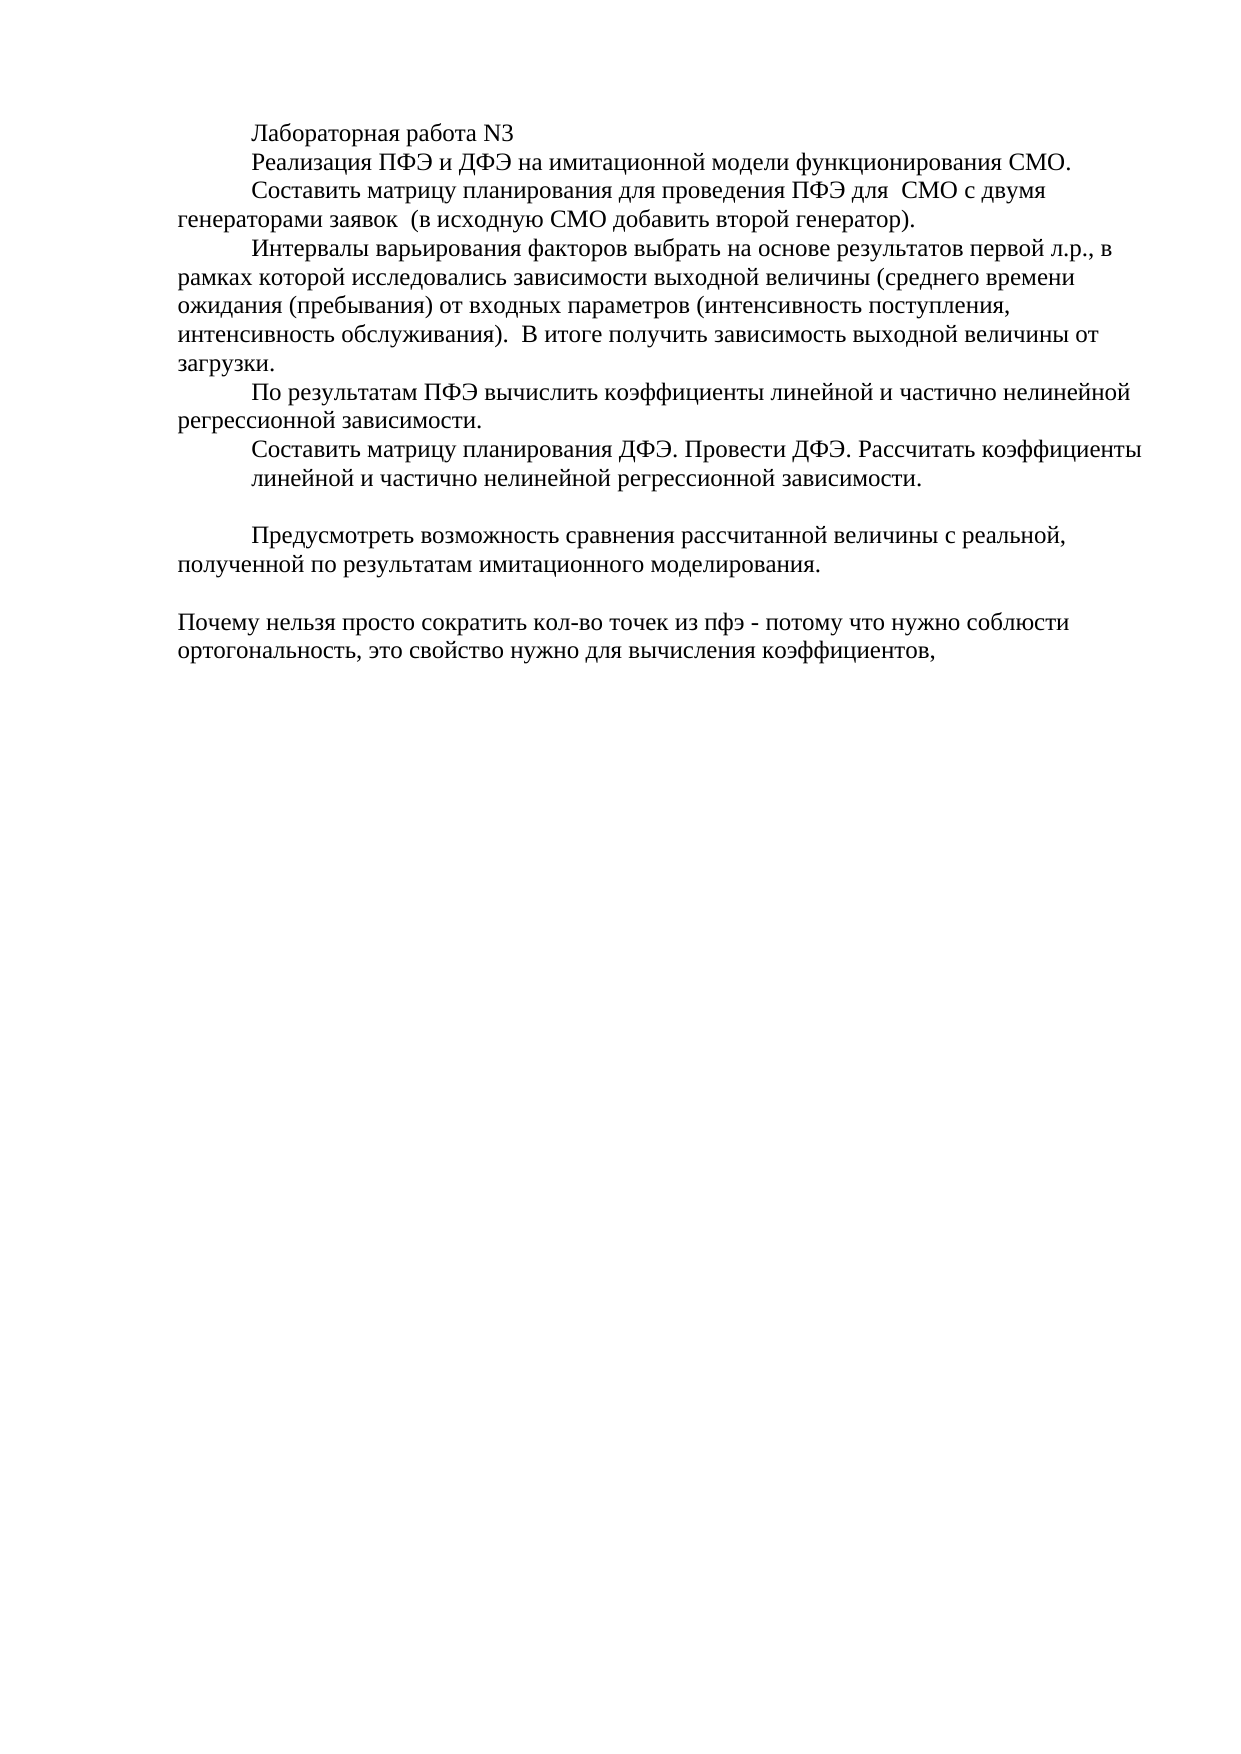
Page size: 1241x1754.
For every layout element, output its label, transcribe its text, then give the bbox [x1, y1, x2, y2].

text Почему нельзя просто сократить кол-во точек из пфэ - потому что нужно соблюсти ортогональность, это свойство нужно для вычисления коэффициентов, [177, 607, 1152, 664]
text Составить матрицу планирования для проведения ПФЭ для СМО с двумя генераторами заявок (в исходную СМО добавить второй генератор). [177, 176, 1152, 233]
text Предусмотреть возможность сравнения рассчитанной величины с реальной, полученной по результатам имитационного моделирования. [177, 521, 1152, 578]
text линейной и частично нелинейной регрессионной зависимости. [177, 463, 1152, 492]
text Составить матрицу планирования ДФЭ. Провести ДФЭ. Рассчитать коэффициенты [177, 434, 1152, 463]
text По результатам ПФЭ вычислить коэффициенты линейной и частично нелинейной регрессионной зависимости. [177, 377, 1152, 434]
text Лабораторная работа N3 [177, 118, 1152, 147]
text Интервалы варьирования факторов выбрать на основе результатов первой л.р., в рамках которой исследовались зависимости выходной величины (среднего времени ожидания (пребывания) от входных параметров (интенсивность поступления, интенсивность обслуживания). В итоге получить зависимость выходной величины от загрузки. [177, 233, 1152, 377]
text Реализация ПФЭ и ДФЭ на имитационной модели функционирования СМО. [177, 147, 1152, 176]
